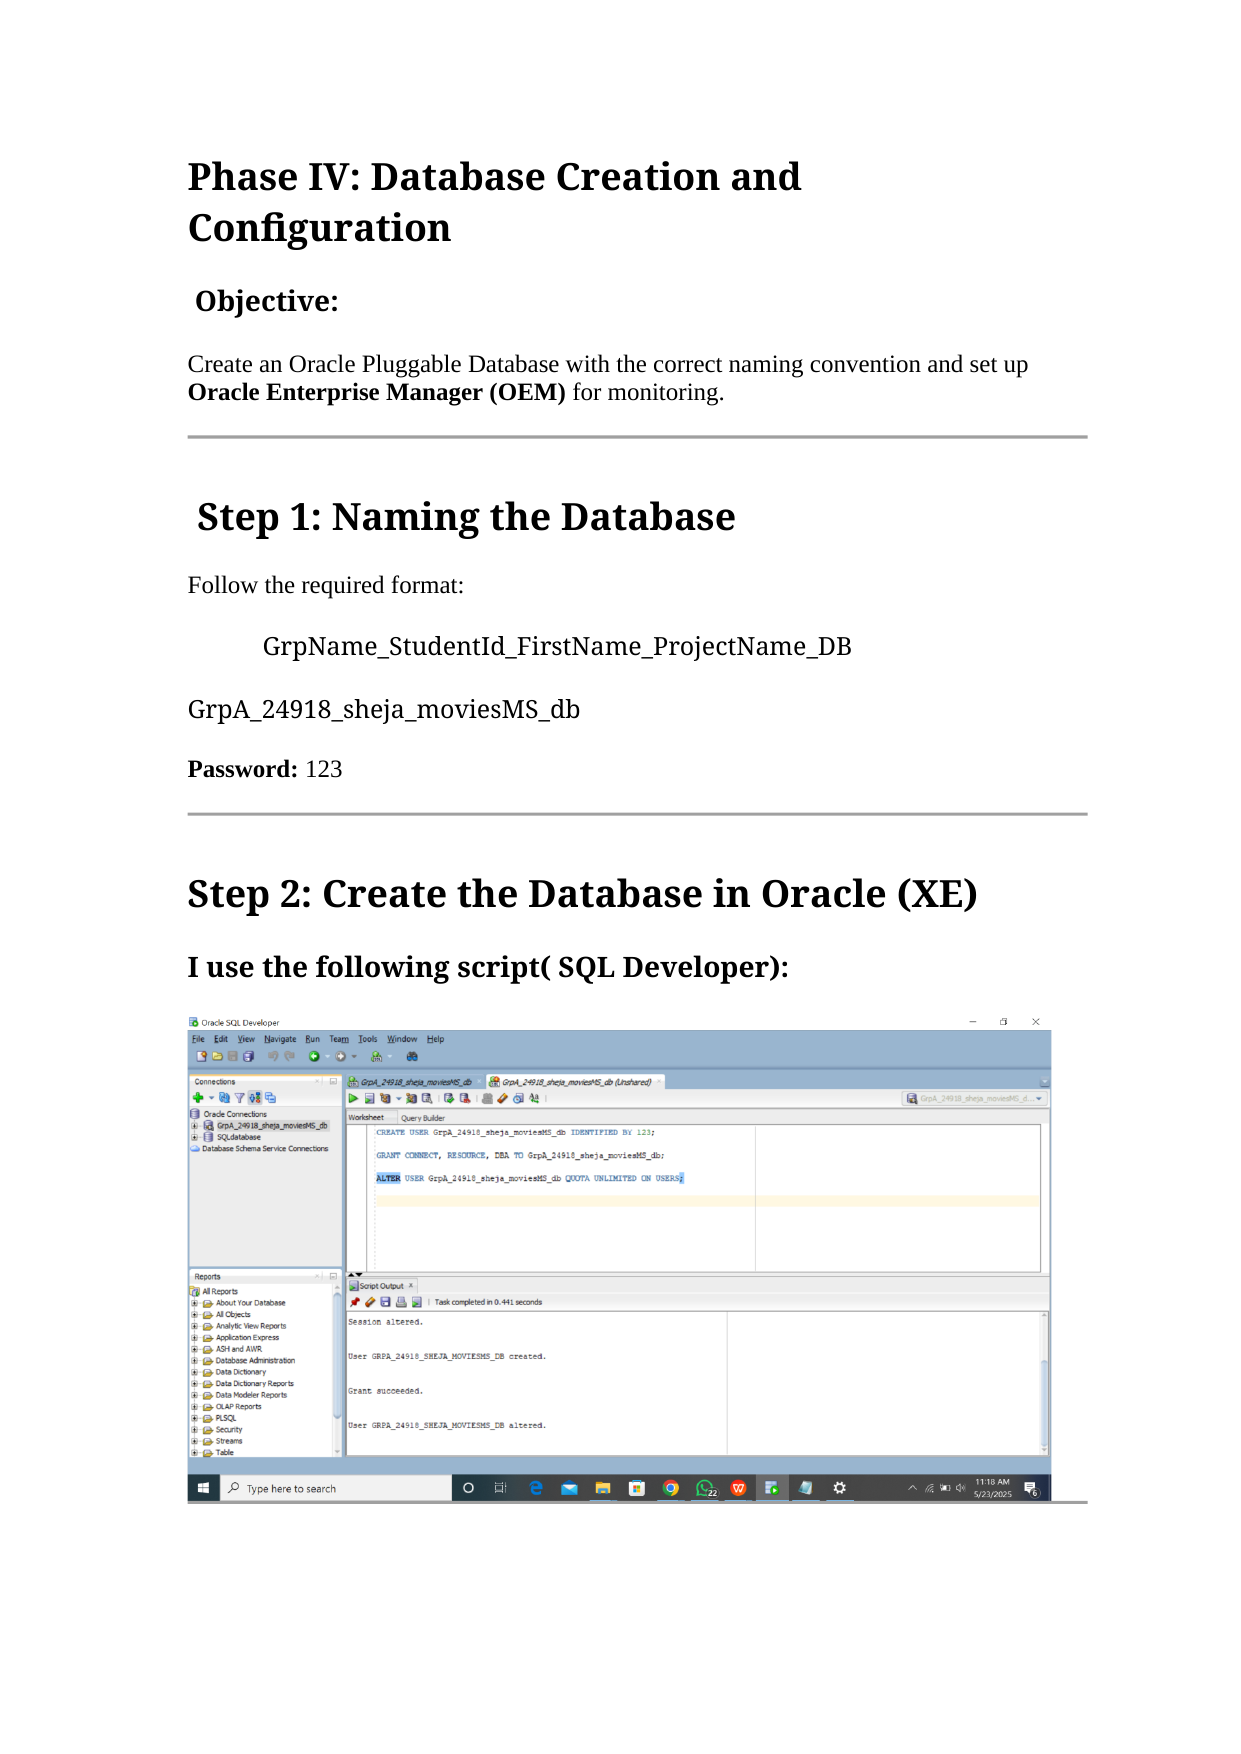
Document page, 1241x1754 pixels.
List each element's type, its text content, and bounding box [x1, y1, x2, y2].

picture [187, 1014, 1052, 1500]
text GrpName_StudentId_FirstName_ProjectName_DB [262, 628, 978, 662]
subtitle Objective: [187, 281, 1053, 319]
subtitle Phase IV: Database Creation and Configuration [187, 150, 1053, 252]
subtitle I use the following script( SQL Developer): [187, 947, 1053, 986]
text Password: 123 [187, 754, 1053, 783]
subtitle Step 2: Create the Database in Oracle (XE) [187, 867, 1053, 918]
subtitle Step 1: Naming the Database [187, 490, 1053, 541]
text Follow the required format: [187, 570, 1053, 599]
text Create an Oracle Pluggable Database with the correct naming convention and set up Oracle Enterprise Manager (OEM) for monitoring. [187, 349, 1053, 406]
text GrpA_24918_sheja_moviesMS_db [187, 691, 1053, 725]
